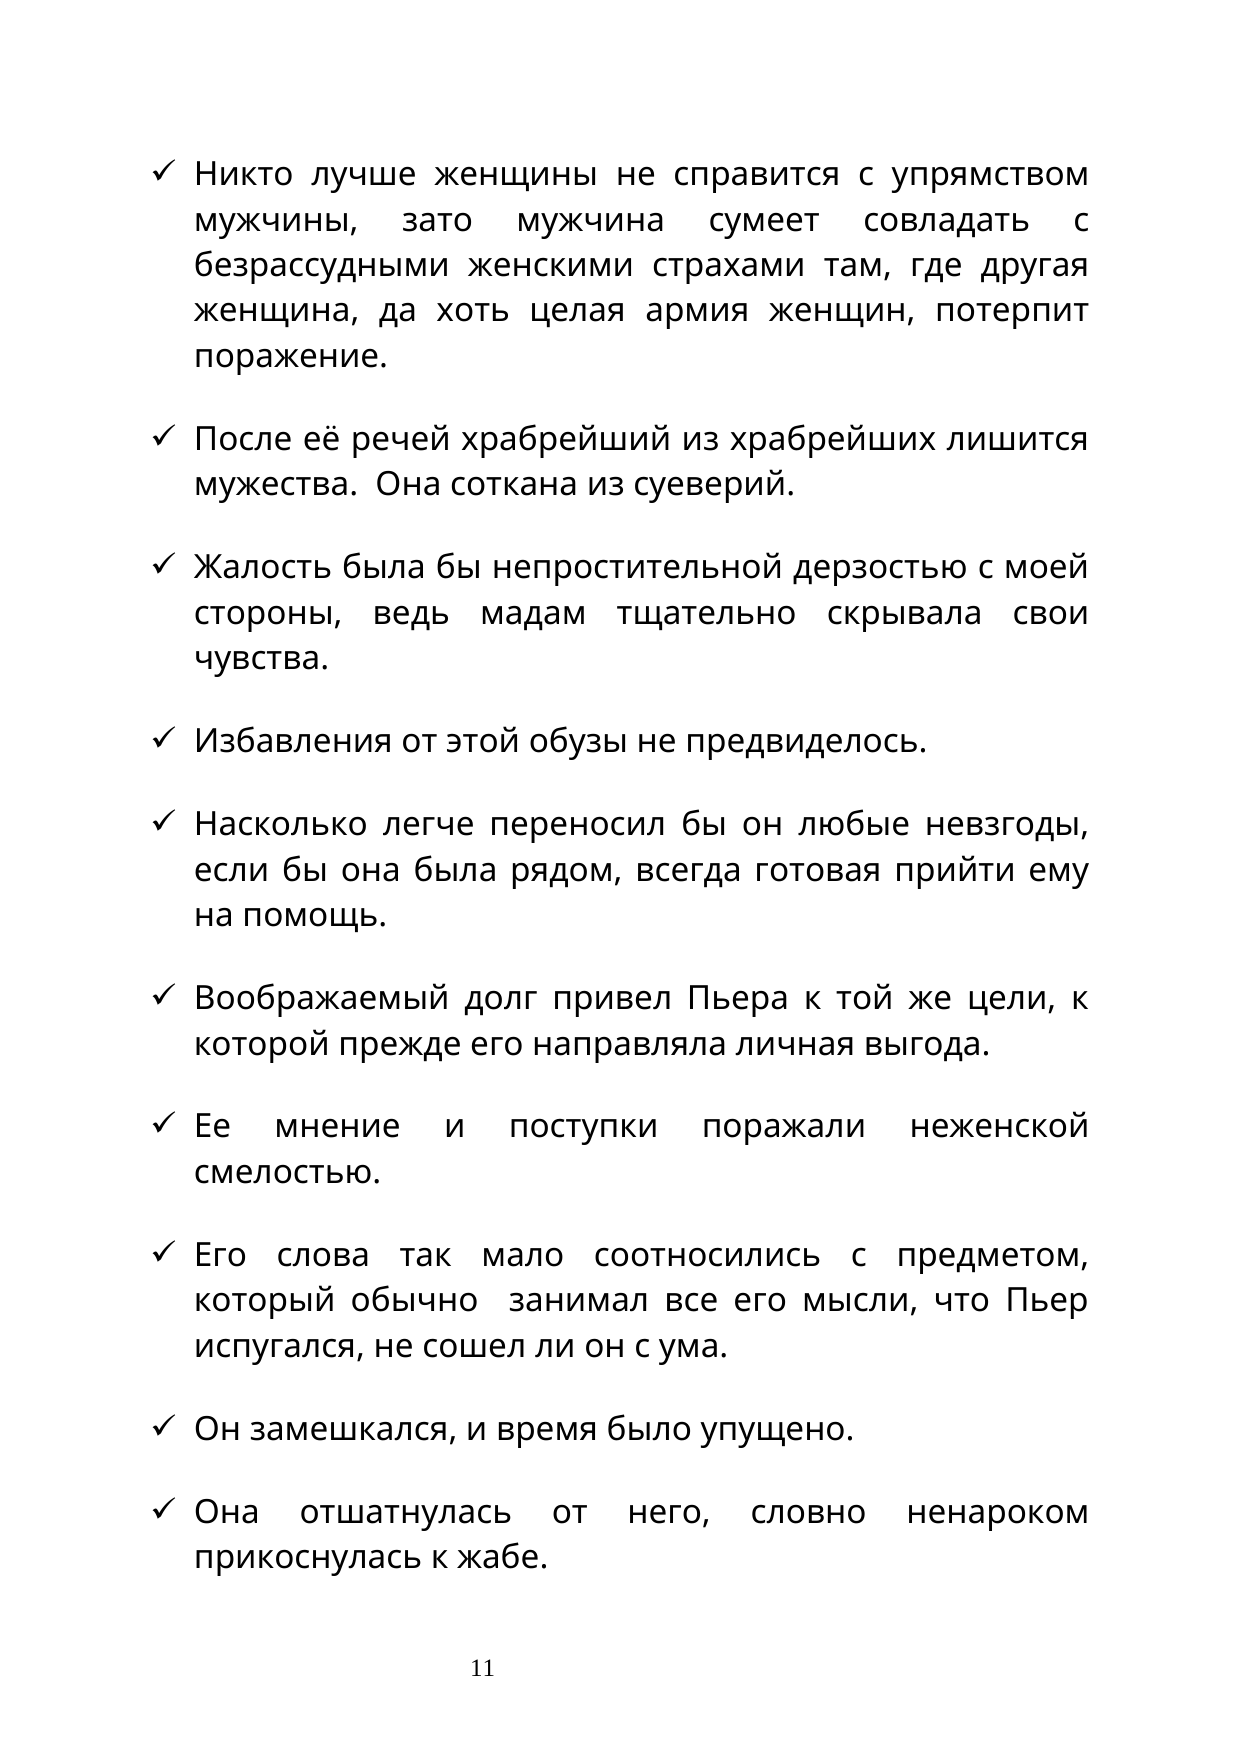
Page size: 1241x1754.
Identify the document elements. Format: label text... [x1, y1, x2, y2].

list Он замешкался, и время было упущено. [150, 1404, 1090, 1450]
list Никто лучше женщины не справится с упрямством мужчины, зато мужчина сумеет совладать с безрассудными женскими страхами там, где другая женщина, да хоть целая армия женщин, потерпит поражение. [150, 150, 1090, 377]
list Воображаемый долг привел Пьера к той же цели, к которой прежде его направляла личная выгода. [150, 974, 1090, 1065]
list Избавления от этой обузы не предвиделось. [150, 717, 1090, 762]
list Насколько легче переносил бы он любые невзгоды, если бы она была рядом, всегда готовая прийти ему на помощь. [150, 800, 1090, 936]
list Она отшатнулась от него, словно ненароком прикоснулась к жабе. [150, 1488, 1090, 1578]
list После её речей храбрейший из храбрейших лишится мужества. Она соткана из суеверий. [150, 415, 1090, 506]
list Ее мнение и поступки поражали неженской смелостью. [150, 1102, 1090, 1193]
list Жалость была бы непростительной дерзостью с моей стороны, ведь мадам тщательно скрывала свои чувства. [150, 543, 1090, 679]
list Его слова так мало соотносились с предметом, который обычно занимал все его мысли, что Пьер испугался, не сошел ли он с ума. [150, 1231, 1090, 1367]
